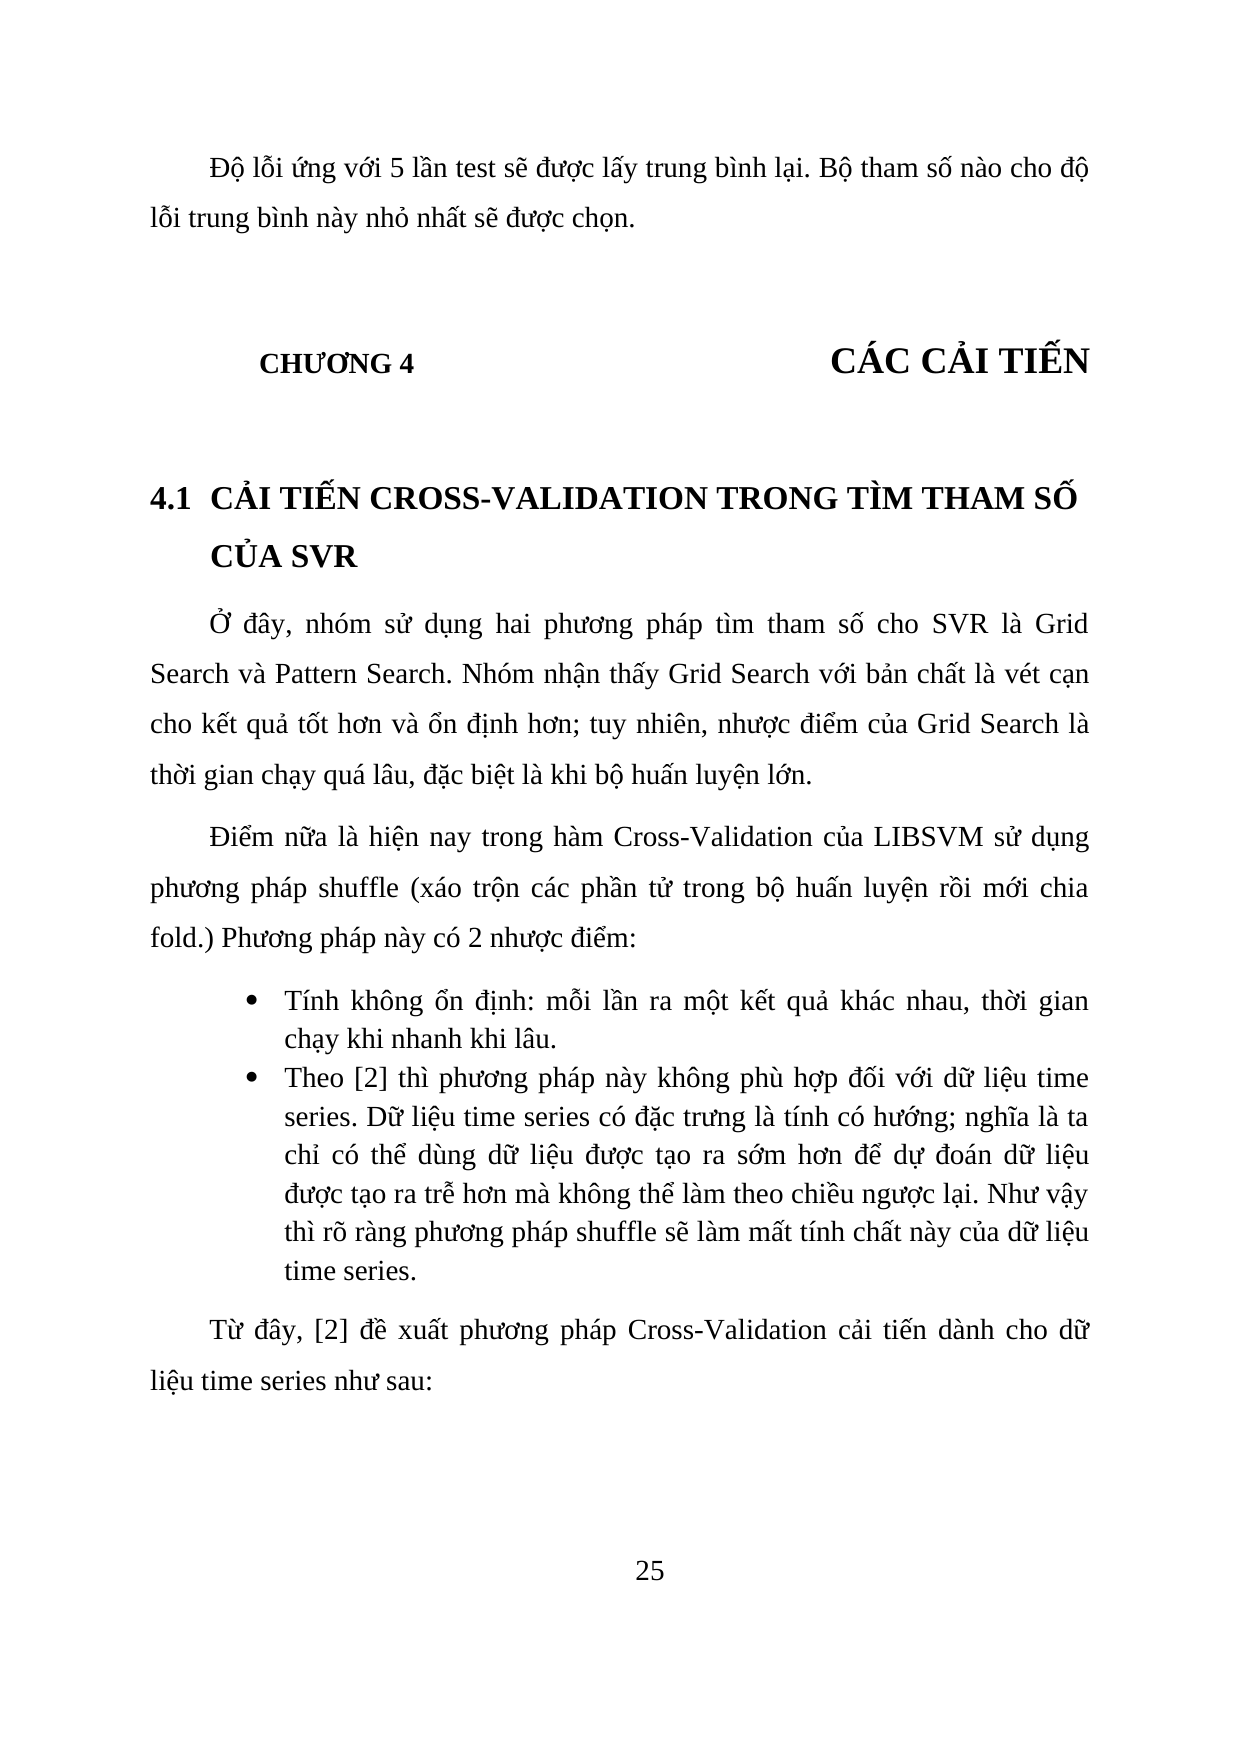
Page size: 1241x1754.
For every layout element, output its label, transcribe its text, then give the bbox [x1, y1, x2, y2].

list Tính không ổn định: mỗi lần ra một kết quả khác nhau, thời gian chạy khi nhanh khi lâu. [247, 983, 1090, 1055]
text Ở đây, nhóm sử dụng hai phương pháp tìm tham số cho SVR là Grid Search và Pattern Search. Nhóm nhận thấy Grid Search với bản chất là vét cạn cho kết quả tốt hơn và ổn định hơn; tuy nhiên, nhược điểm của Grid Search là thời gian chạy quá lâu, đặc biệt là khi bộ huấn luyện lớn. [150, 606, 1090, 790]
text Độ lỗi ứng với 5 lần test sẽ được lấy trung bình lại. Bộ tham số nào cho độ lỗi trung bình này nhỏ nhất sẽ được chọn. [150, 150, 1090, 234]
subtitle CÁC CẢI TIẾN [195, 339, 1090, 382]
subtitle CẢI TIẾN CROSS-VALIDATION TRONG TÌM THAM SỐ CỦA SVR [150, 478, 1090, 574]
text Từ đây, [2] đề xuất phương pháp Cross-Validation cải tiến dành cho dữ liệu time series như sau: [150, 1312, 1090, 1396]
text Điểm nữa là hiện nay trong hàm Cross-Validation của LIBSVM sử dụng phương pháp shuffle (xáo trộn các phần tử trong bộ huấn luyện rồi mới chia fold.) Phương pháp này có 2 nhược điểm: [150, 819, 1090, 954]
list Theo [2] thì phương pháp này không phù hợp đối với dữ liệu time series. Dữ liệu time series có đặc trưng là tính có hướng; nghĩa là ta chỉ có thể dùng dữ liệu được tạo ra sớm hơn để dự đoán dữ liệu được tạo ra trễ hơn mà không thể làm theo chiều ngược lại. Như vậy thì rõ ràng phương pháp shuffle sẽ làm mất tính chất này của dữ liệu time series. [247, 1060, 1090, 1287]
